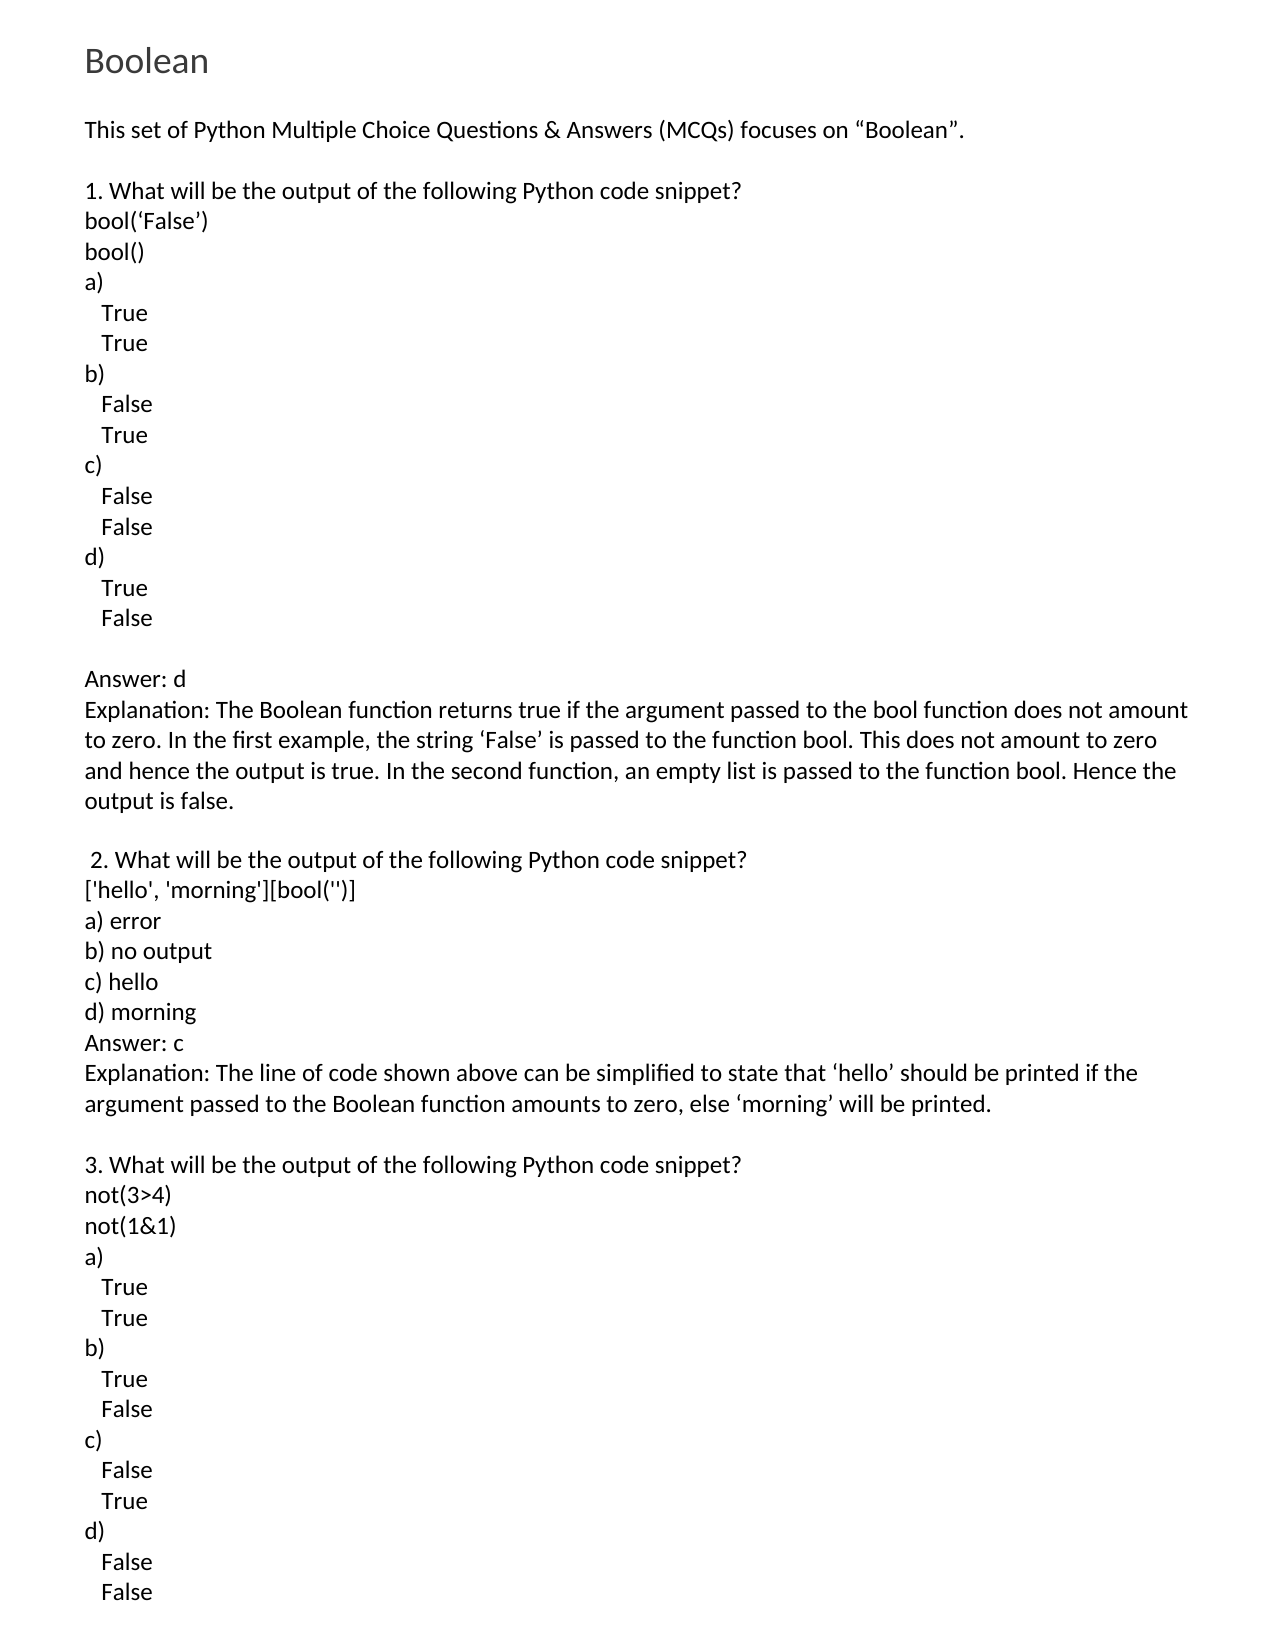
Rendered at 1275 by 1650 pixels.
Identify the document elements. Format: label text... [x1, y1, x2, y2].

text True [84, 1302, 1200, 1332]
text a) error [84, 905, 1200, 935]
text False [84, 388, 1200, 419]
text b) [84, 358, 1200, 388]
text True [84, 1271, 1200, 1302]
text c) [84, 1424, 1200, 1454]
text Explanation: The Boolean function returns true if the argument passed to the bool function does not amount to zero. In the first example, the string ‘False’ is passed to the function bool. This does not amount to zero and hence the output is true. In the second function, an empty list is passed to the function bool. Hence the output is false. [84, 694, 1200, 816]
text a) [84, 266, 1200, 297]
text False [84, 480, 1200, 511]
text c) [84, 449, 1200, 480]
text Answer: c [84, 1027, 1200, 1057]
text 3. What will be the output of the following Python code snippet? [84, 1149, 1200, 1179]
text False [84, 1576, 1200, 1607]
text not(3>4) [84, 1179, 1200, 1210]
text 1. What will be the output of the following Python code snippet? [84, 175, 1200, 205]
text False [84, 1393, 1200, 1424]
text False [84, 511, 1200, 541]
text False [84, 1546, 1200, 1576]
text This set of Python Multiple Choice Questions & Answers (MCQs) focuses on “Boolean”. [84, 114, 1200, 144]
text b) [84, 1332, 1200, 1363]
text b) no output [84, 935, 1200, 966]
text True [84, 327, 1200, 358]
text True [84, 419, 1200, 449]
text bool() [84, 236, 1200, 266]
text d) morning [84, 996, 1200, 1027]
text Answer: d [84, 663, 1200, 694]
text d) [84, 541, 1200, 572]
text ['hello', 'morning'][bool('')] [84, 874, 1200, 905]
text False [84, 1454, 1200, 1485]
text True [84, 297, 1200, 327]
text a) [84, 1241, 1200, 1271]
text not(1&1) [84, 1210, 1200, 1241]
text c) hello [84, 966, 1200, 996]
text 2. What will be the output of the following Python code snippet? [84, 844, 1200, 874]
text Boolean [84, 37, 1200, 83]
text Explanation: The line of code shown above can be simplified to state that ‘hello’ should be printed if the argument passed to the Boolean function amounts to zero, else ‘morning’ will be printed. [84, 1057, 1200, 1118]
text True [84, 1363, 1200, 1393]
text True [84, 572, 1200, 602]
text False [84, 602, 1200, 633]
text d) [84, 1515, 1200, 1546]
text bool(‘False’) [84, 205, 1200, 236]
text True [84, 1485, 1200, 1515]
